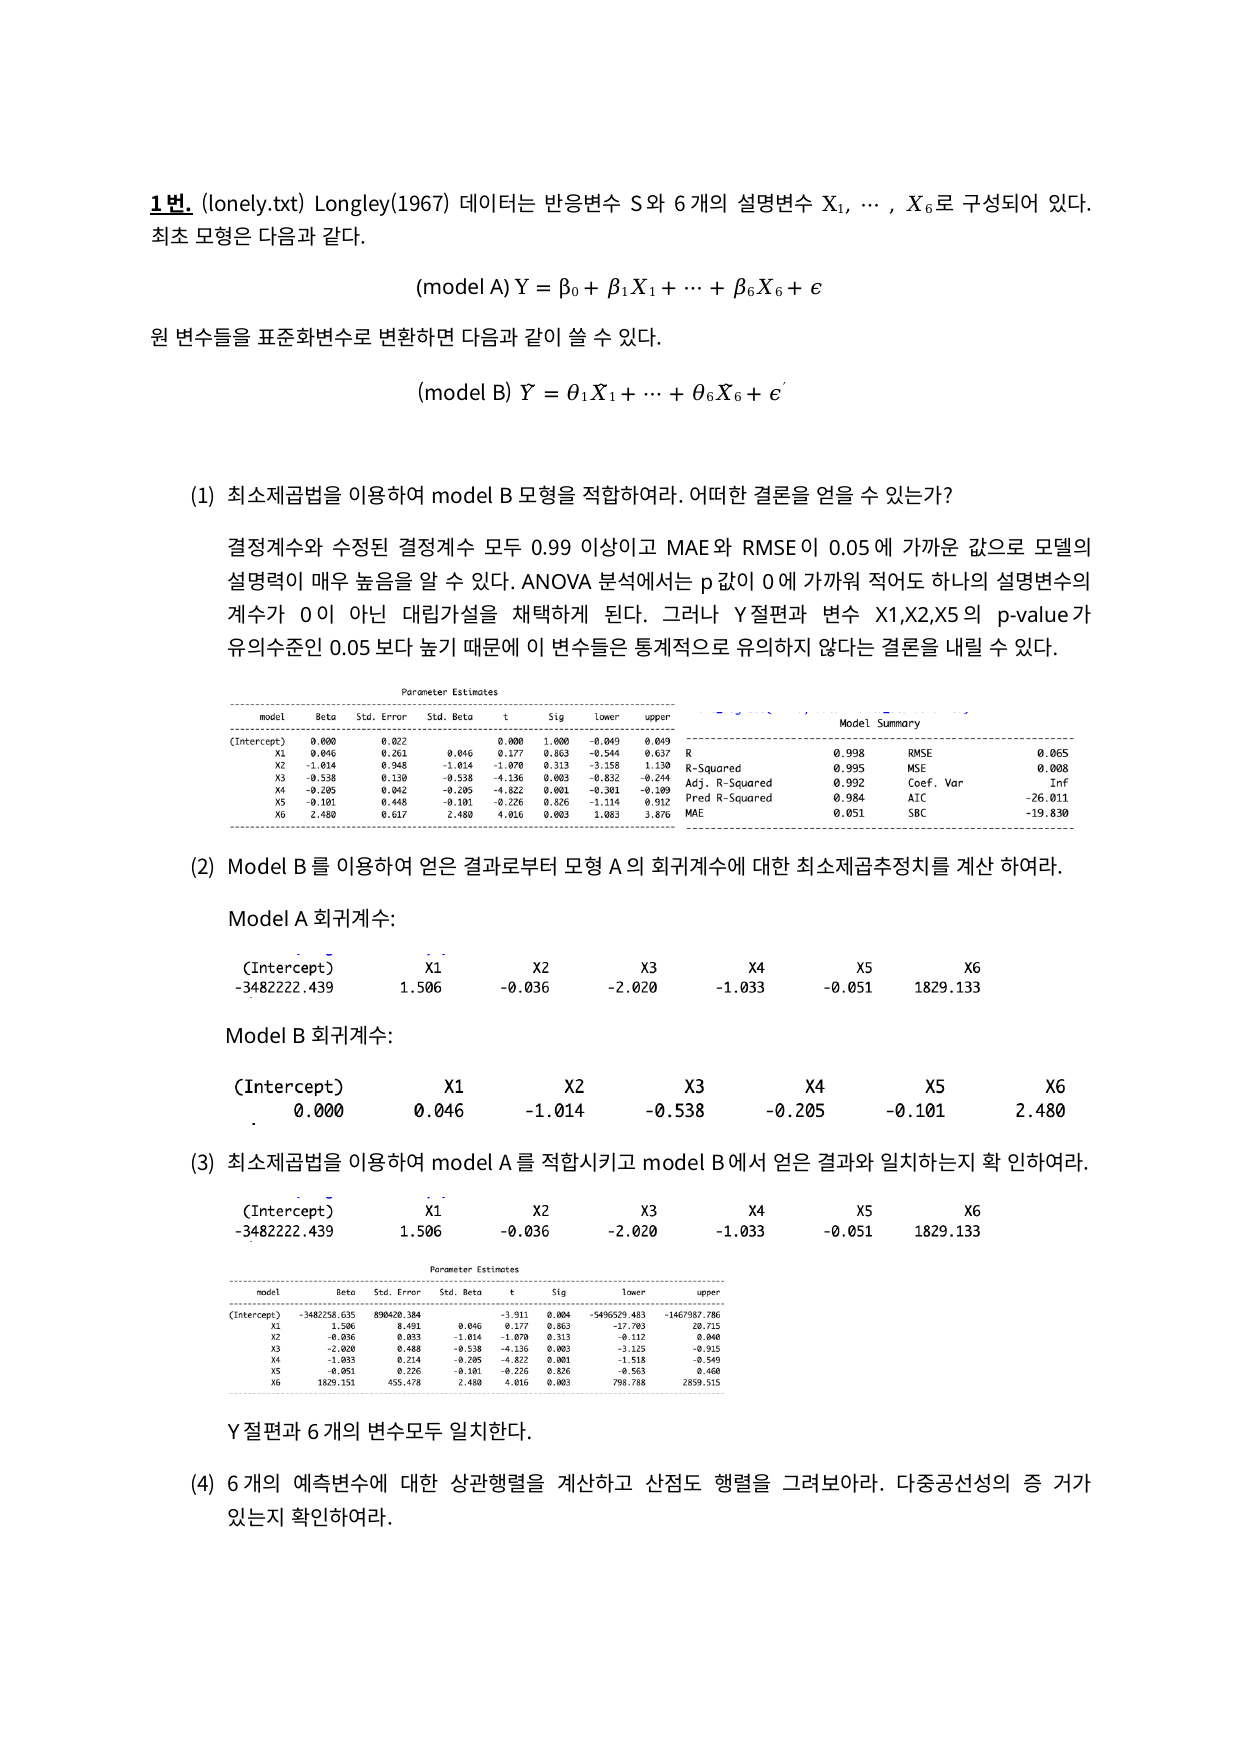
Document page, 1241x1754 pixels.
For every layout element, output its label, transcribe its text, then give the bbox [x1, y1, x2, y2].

list 최소제곱법을 이용하여 model B 모형을 적합하여라. 어떠한 결론을 얻을 수 있는가? [190, 480, 1092, 510]
text (model B) 𝑌̃ = 𝜃1𝑋̃1 + ⋯ + 𝜃6𝑋̃6 + 𝜖′ [272, 376, 931, 406]
text 1번. (lonely.txt) Longley(1967) 데이터는 반응변수 S와 6개의 설명변수 X1, ⋯ , 𝑋6로 구성되어 있다. 최초 모형은 다음과 같다. [150, 187, 1092, 251]
text Model B 회귀계수: [150, 1020, 1092, 1050]
text (model A) Y = β0 + 𝛽1𝑋1 + ⋯ + 𝛽6𝑋6 + 𝜖 [272, 272, 968, 301]
list 최소제곱법을 이용하여 model A를 적합시키고 model B에서 얻은 결과와 일치하는지 확 인하여라. [190, 1146, 1092, 1176]
list Model B를 이용하여 얻은 결과로부터 모형 A의 회귀계수에 대한 최소제곱추정치를 계산 하여라. [190, 850, 1092, 881]
list 6개의 예측변수에 대한 상관행렬을 계산하고 산점도 행렬을 그려보아라. 다중공선성의 증 거가 있는지 확인하여라. [190, 1467, 1092, 1531]
picture [227, 1197, 986, 1242]
text Model A 회귀계수: [228, 902, 1092, 933]
picture [227, 954, 986, 998]
text Y절편과 6개의 변수모두 일치한다. [228, 1416, 1092, 1446]
picture [227, 1263, 728, 1394]
picture [225, 1071, 1074, 1125]
text 원 변수들을 표준화변수로 변환하면 다음과 같이 쓸 수 있다. [150, 322, 1092, 352]
picture [227, 683, 1079, 829]
text 결정계수와 수정된 결정계수 모두 0.99 이상이고 MAE와 RMSE이 0.05에 가까운 값으로 모델의 설명력이 매우 높음을 알 수 있다. ANOVA 분석에서는 p값이 0에 가까워 적어도 하나의 설명변수의 계수가 0이 아닌 대립가설을 채택하게 된다. 그러나 Y절편과 변수 X1,X2,X5의 p-value가 유의수준인 0.05보다 높기 때문에 이 변수들은 통계적으로 유의하지 않다는 결론을 내릴 수 있다. [228, 532, 1092, 662]
